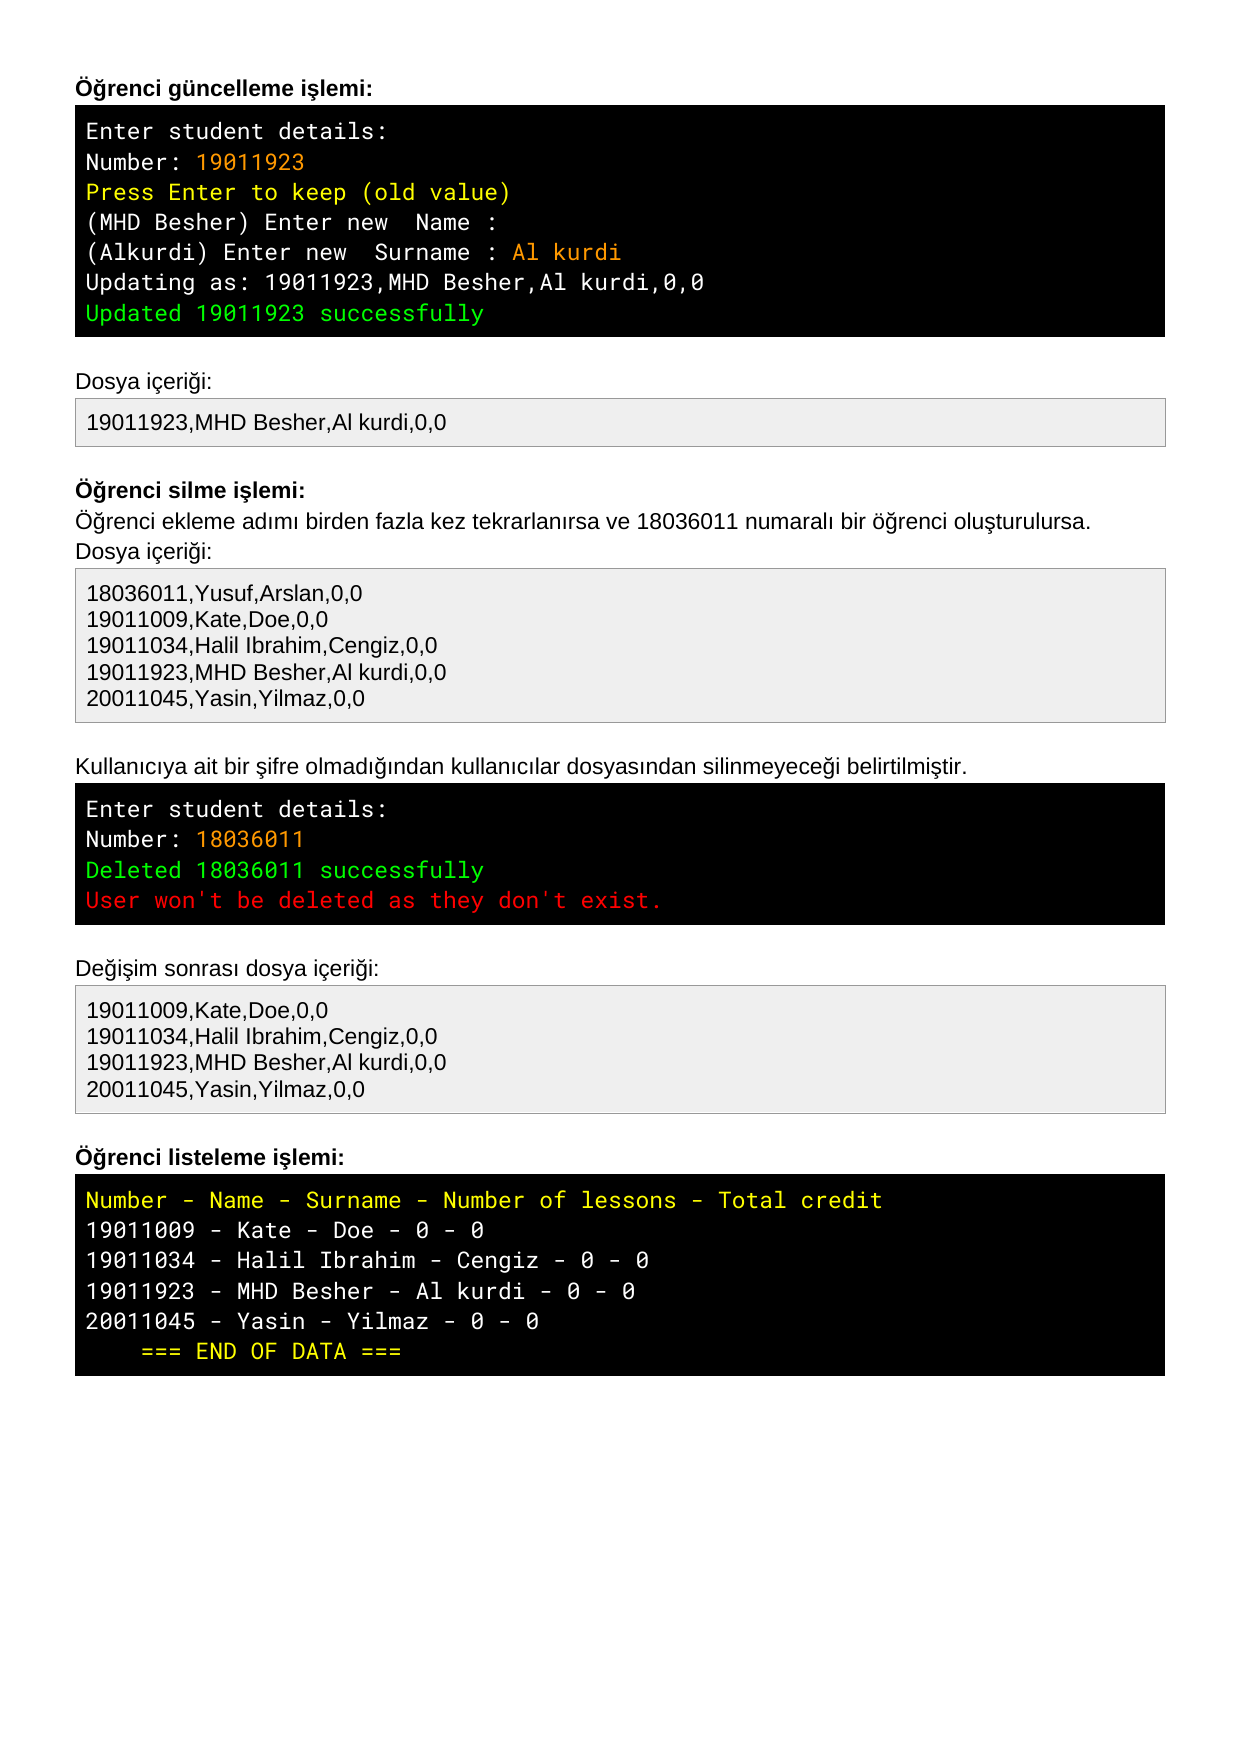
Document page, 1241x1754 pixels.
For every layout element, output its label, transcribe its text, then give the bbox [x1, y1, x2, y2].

text Öğrenci ekleme adımı birden fazla kez tekrarlanırsa ve 18036011 numaralı bir öğrenci oluşturulursa. [75, 508, 1165, 534]
text Öğrenci güncelleme işlemi: [75, 75, 1165, 101]
table_header Enter student details: Number: 19011923 Press Enter to keep (old value) (MHD Besher) Enter new Name : (Alkurdi) Enter new Surname : Al kurdi Updating as: 19011923,MHD Besher,Al kurdi,0,0 Updated 19011923 successfully [75, 105, 1165, 337]
table_header 19011009,Kate,Doe,0,0 19011034,Halil Ibrahim,Cengiz,0,0 19011923,MHD Besher,Al kurdi,0,0 20011045,Yasin,Yilmaz,0,0 [76, 986, 1165, 1112]
text Öğrenci silme işlemi: [75, 477, 1165, 504]
text Öğrenci listeleme işlemi: [75, 1144, 1165, 1170]
table_header 18036011,Yusuf,Arslan,0,0 19011009,Kate,Doe,0,0 19011034,Halil Ibrahim,Cengiz,0,0 19011923,MHD Besher,Al kurdi,0,0 20011045,Yasin,Yilmaz,0,0 [76, 569, 1165, 722]
table_header Number - Name - Surname - Number of lessons - Total credit 19011009 - Kate - Doe - 0 - 0 19011034 - Halil Ibrahim - Cengiz - 0 - 0 19011923 - MHD Besher - Al kurdi - 0 - 0 20011045 - Yasin - Yilmaz - 0 - 0 === END OF DATA === [75, 1174, 1165, 1376]
table_header Enter student details: Number: 18036011 Deleted 18036011 successfully User won't be deleted as they don't exist. [75, 783, 1165, 925]
text Değişim sonrası dosya içeriği: [75, 955, 1165, 981]
text Kullanıcıya ait bir şifre olmadığından kullanıcılar dosyasından silinmeyeceği belirtilmiştir. [75, 753, 1165, 779]
text Dosya içeriği: [75, 368, 1165, 394]
text Dosya içeriği: [75, 538, 1165, 564]
table_header 19011923,MHD Besher,Al kurdi,0,0 [76, 399, 1165, 446]
